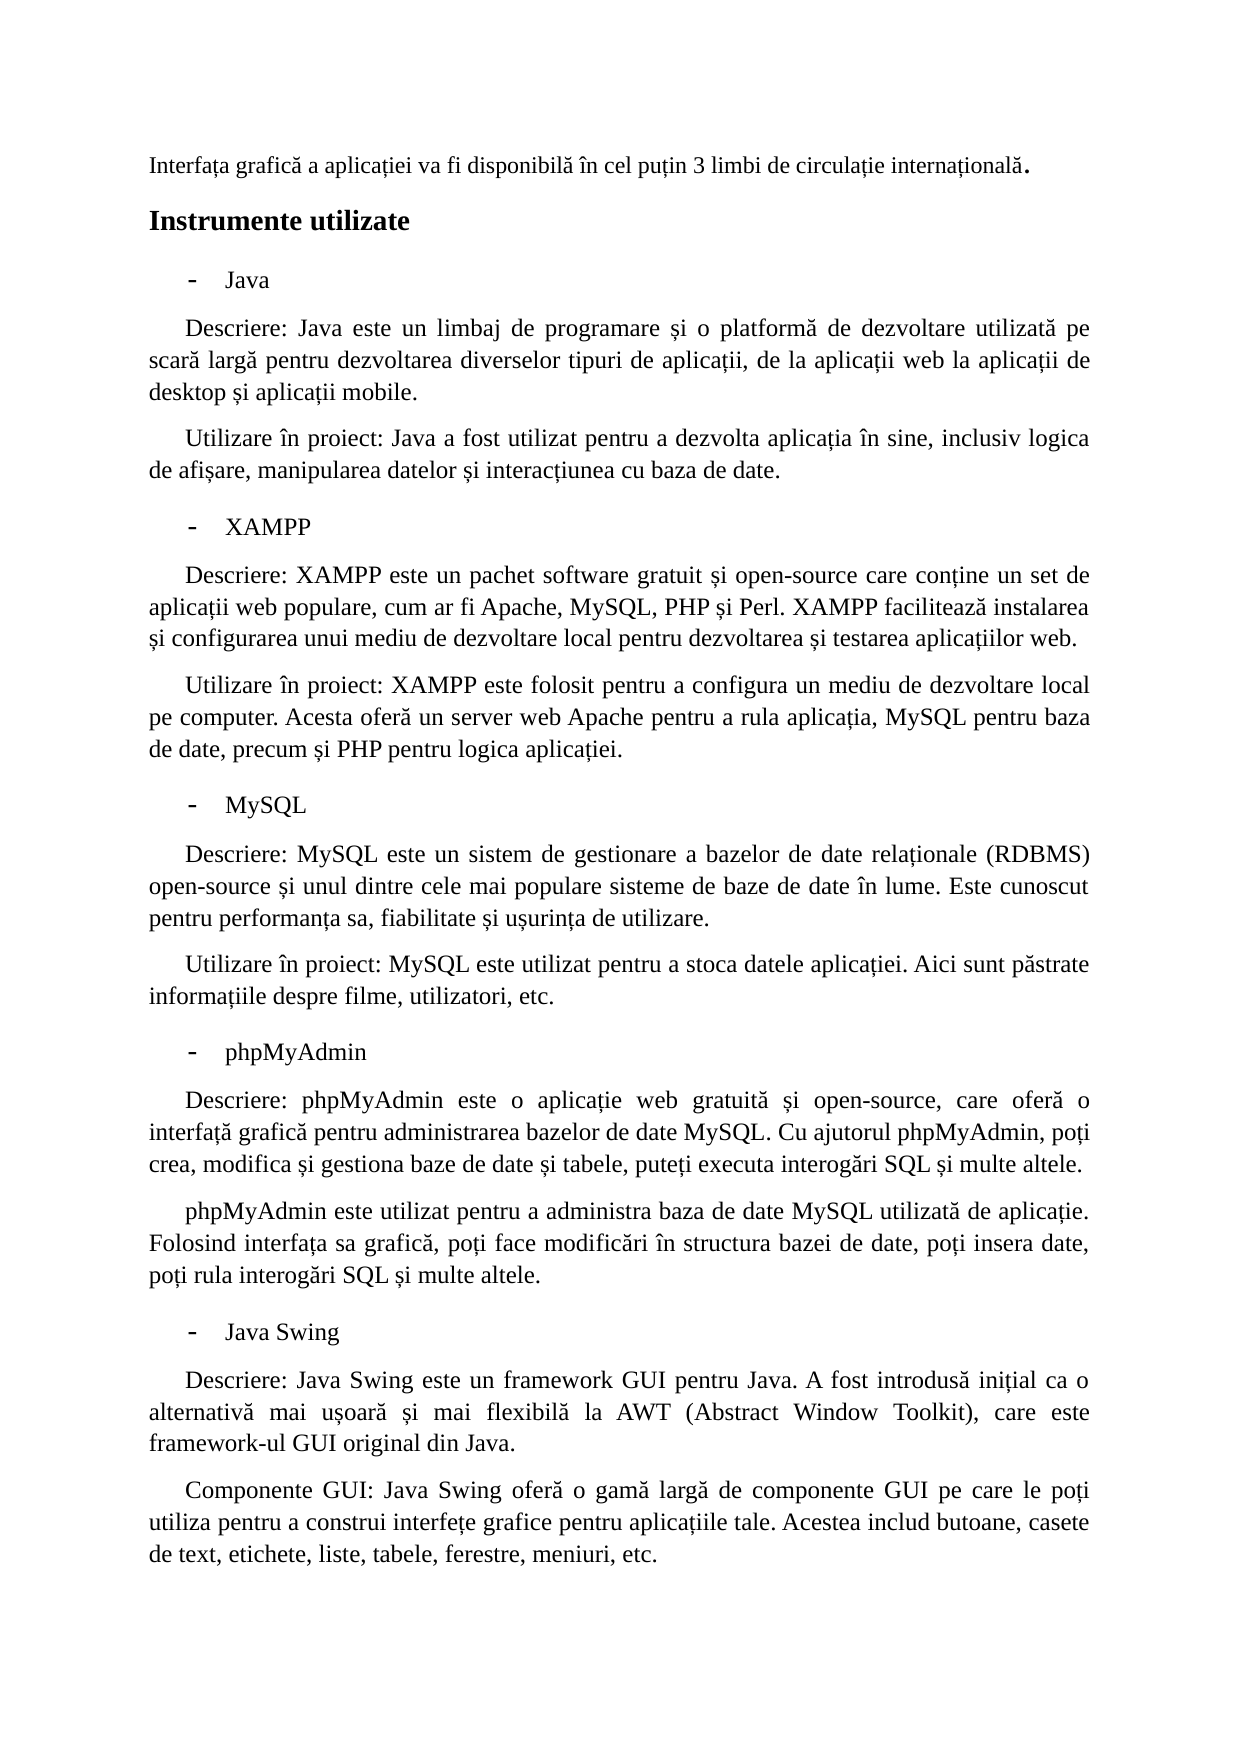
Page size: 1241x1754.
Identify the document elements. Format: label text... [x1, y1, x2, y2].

text Descriere: Java Swing este un framework GUI pentru Java. A fost introdusă inițial ca o alternativă mai ușoară și mai flexibilă la AWT (Abstract Window Toolkit), care este framework-ul GUI original din Java. [148, 1365, 1091, 1457]
text Descriere: Java este un limbaj de programare și o platformă de dezvoltare utilizată pe scară largă pentru dezvoltarea diverselor tipuri de aplicații, de la aplicații web la aplicații de desktop și aplicații mobile. [148, 313, 1091, 405]
text Componente GUI: Java Swing oferă o gamă largă de componente GUI pe care le poți utiliza pentru a construi interfețe grafice pentru aplicațiile tale. Acestea includ butoane, casete de text, etichete, liste, tabele, ferestre, meniuri, etc. [148, 1475, 1091, 1568]
list Java Swing [187, 1313, 1091, 1346]
text Utilizare în proiect: Java a fost utilizat pentru a dezvolta aplicația în sine, inclusiv logica de afișare, manipularea datelor și interacțiunea cu baza de date. [148, 423, 1091, 484]
text Utilizare în proiect: XAMPP este folosit pentru a configura un mediu de dezvoltare local pe computer. Acesta oferă un server web Apache pentru a rula aplicația, MySQL pentru baza de date, precum și PHP pentru logica aplicației. [148, 670, 1091, 763]
text Descriere: phpMyAdmin este o aplicație web gratuită și open-source, care oferă o interfață grafică pentru administrarea bazelor de date MySQL. Cu ajutorul phpMyAdmin, poți crea, modifica și gestiona baze de date și tabele, puteți executa interogări SQL și multe altele. [148, 1086, 1091, 1178]
list MySQL [187, 787, 1091, 820]
list XAMPP [187, 508, 1091, 541]
text Utilizare în proiect: MySQL este utilizat pentru a stoca datele aplicației. Aici sunt păstrate informațiile despre filme, utilizatori, etc. [148, 949, 1091, 1010]
list Java [187, 261, 1091, 294]
text Descriere: XAMPP este un pachet software gratuit și open-source care conține un set de aplicații web populare, cum ar fi Apache, MySQL, PHP și Perl. XAMPP facilitează instalarea și configurarea unui mediu de dezvoltare local pentru dezvoltarea și testarea aplicațiilor web. [148, 560, 1091, 652]
text phpMyAdmin este utilizat pentru a administra baza de date MySQL utilizată de aplicație. Folosind interfața sa grafică, poți face modificări în structura bazei de date, poți insera date, poți rula interogări SQL și multe altele. [148, 1196, 1091, 1289]
subtitle Instrumente utilizate [148, 203, 1091, 236]
text Descriere: MySQL este un sistem de gestionare a bazelor de date relaționale (RDBMS) open-source și unul dintre cele mai populare sisteme de baze de date în lume. Este cunoscut pentru performanța sa, fiabilitate și ușurința de utilizare. [148, 839, 1091, 931]
list phpMyAdmin [187, 1033, 1091, 1067]
subtitle Interfața grafică a aplicației va fi disponibilă în cel puțin 3 limbi de circulație internațională. [148, 151, 1091, 179]
